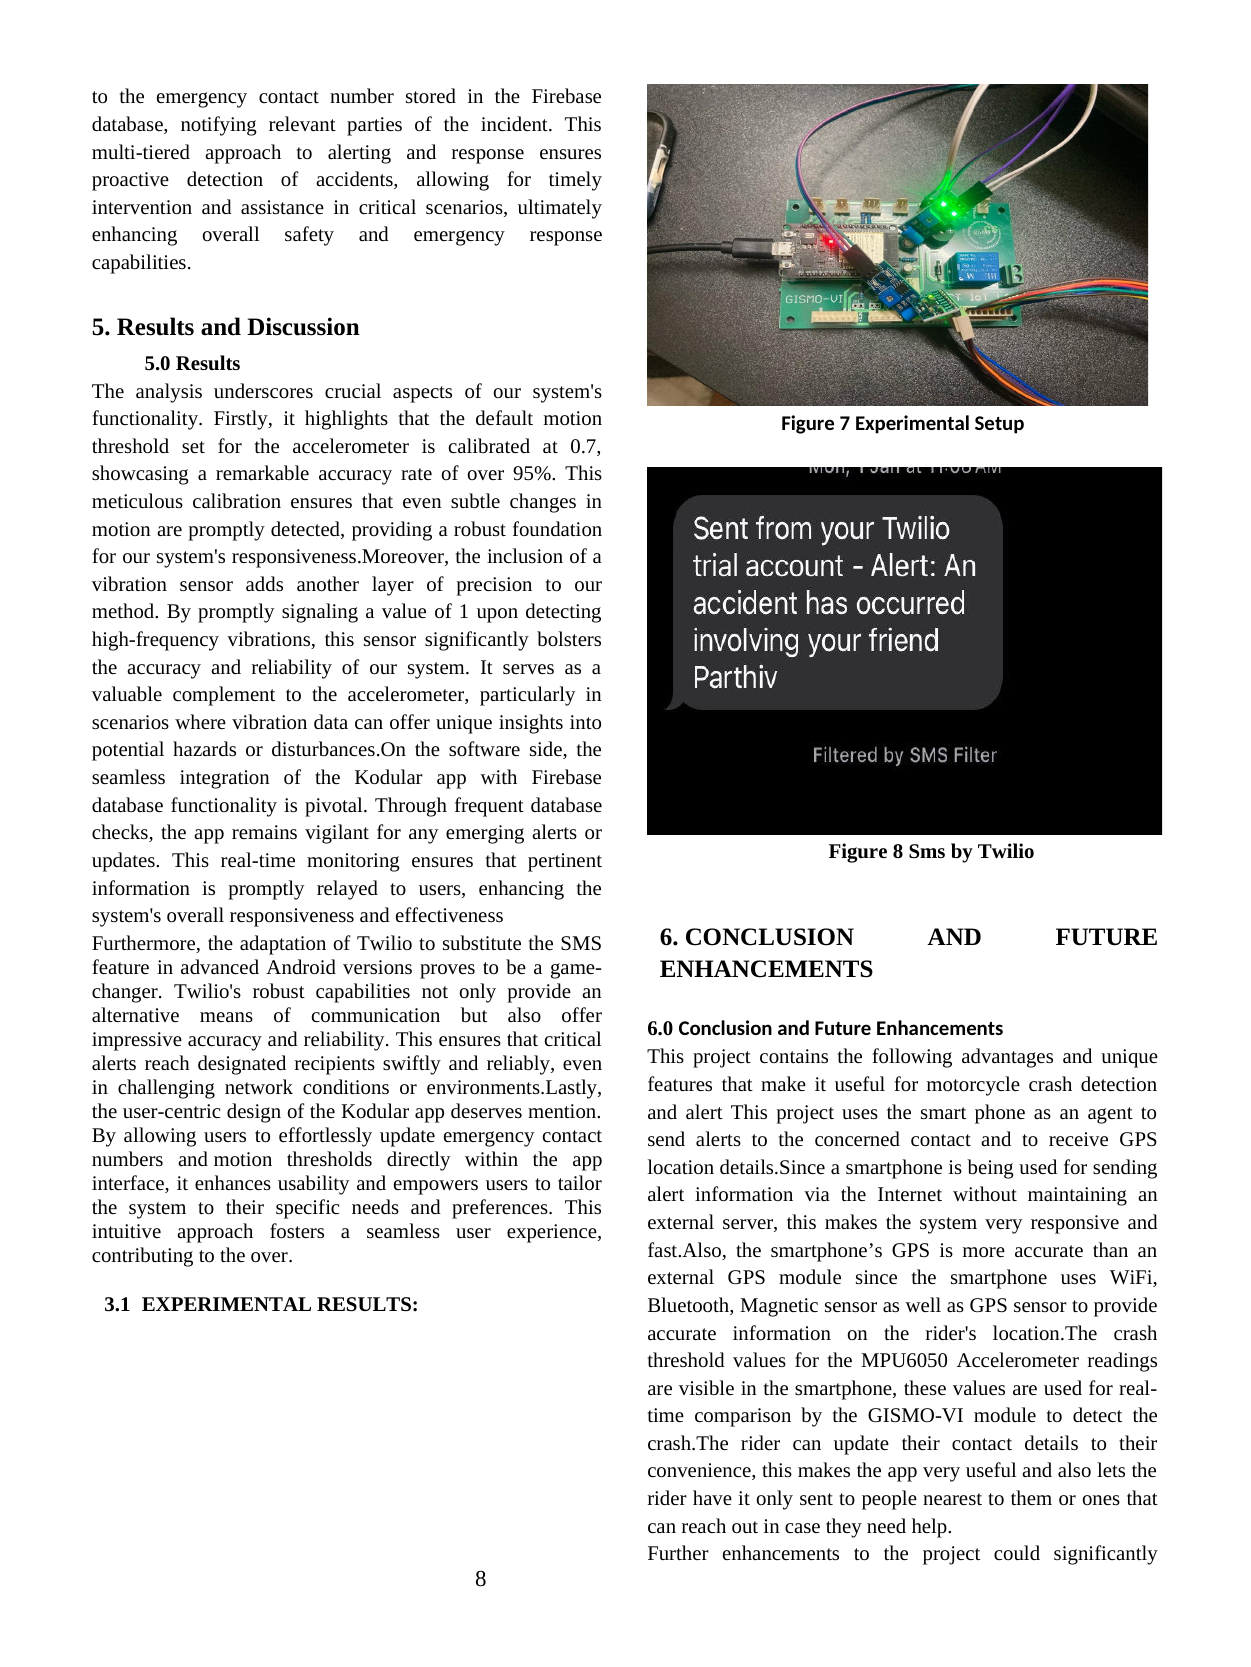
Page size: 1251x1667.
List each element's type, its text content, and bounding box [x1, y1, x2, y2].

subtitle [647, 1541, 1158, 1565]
subtitle Figure 7 Experimental Setup [647, 410, 1158, 436]
subtitle This project contains the following advantages and unique features that make it useful for motorcycle crash detection and alert This project uses the smart phone as an agent to send alerts to the concerned contact and to receive GPS location details.Since a smartphone is being used for sending alert information via the Internet without maintaining an external server, this makes the system very responsive and fast.Also, the smartphone’s GPS is more accurate than an external GPS module since the smartphone uses WiFi, Bluetooth, Magnetic sensor as well as GPS sensor to provide accurate information on the rider's location.The crash threshold values for the MPU6050 Accelerometer readings are visible in the smartphone, these values are used for real-time comparison by the GISMO-VI module to detect the crash.The rider can update their contact details to their convenience, this makes the app very useful and also lets the rider have it only sent to people nearest to them or ones that can reach out in case they need help. [647, 1044, 1158, 1538]
subtitle 6.0 Conclusion and Future Enhancements [647, 1015, 1158, 1041]
text 5.0 Results [144, 351, 452, 375]
list CONCLUSION AND FUTURE ENHANCEMENTS [659, 922, 1158, 983]
list EXPERIMENTAL RESULTS: [104, 1292, 603, 1316]
subtitle The analysis underscores crucial aspects of our system's functionality. Firstly, it highlights that the default motion threshold set for the accelerometer is calibrated at 0.7, showcasing a remarkable accuracy rate of over 95%. This meticulous calibration ensures that even subtle changes in motion are promptly detected, providing a robust foundation for our system's responsiveness.Moreover, the inclusion of a vibration sensor adds another layer of precision to our method. By promptly signaling a value of 1 upon detecting high-frequency vibrations, this sensor significantly bolsters the accuracy and reliability of our system. It serves as a valuable complement to the accelerometer, particularly in scenarios where vibration data can offer unique insights into potential hazards or disturbances.On the software side, the seamless integration of the Kodular app with Firebase database functionality is pivotal. Through frequent database checks, the app remains vigilant for any emerging alerts or updates. This real-time monitoring ensures that pertinent information is promptly relayed to users, enhancing the system's overall responsiveness and effectiveness [92, 378, 603, 927]
text Figure 8 Sms by Twilio [647, 839, 1158, 863]
picture [647, 467, 1163, 835]
picture [647, 84, 1149, 406]
list 5. Results and Discussion [92, 312, 452, 340]
text Furthermore, the adaptation of Twilio to substitute the SMS feature in advanced Android versions proves to be a game-changer. Twilio's robust capabilities not only provide an alternative means of communication but also offer impressive accuracy and reliability. This ensures that critical alerts reach designated recipients swiftly and reliably, even in challenging network conditions or environments.Lastly, the user-centric design of the Kodular app deserves mention. By allowing users to effortlessly update emergency contact numbers and motion thresholds directly within the app interface, it enhances usability and empowers users to tailor the system to their specific needs and preferences. This intuitive approach fosters a seamless user experience, contributing to the over. [92, 931, 603, 1267]
